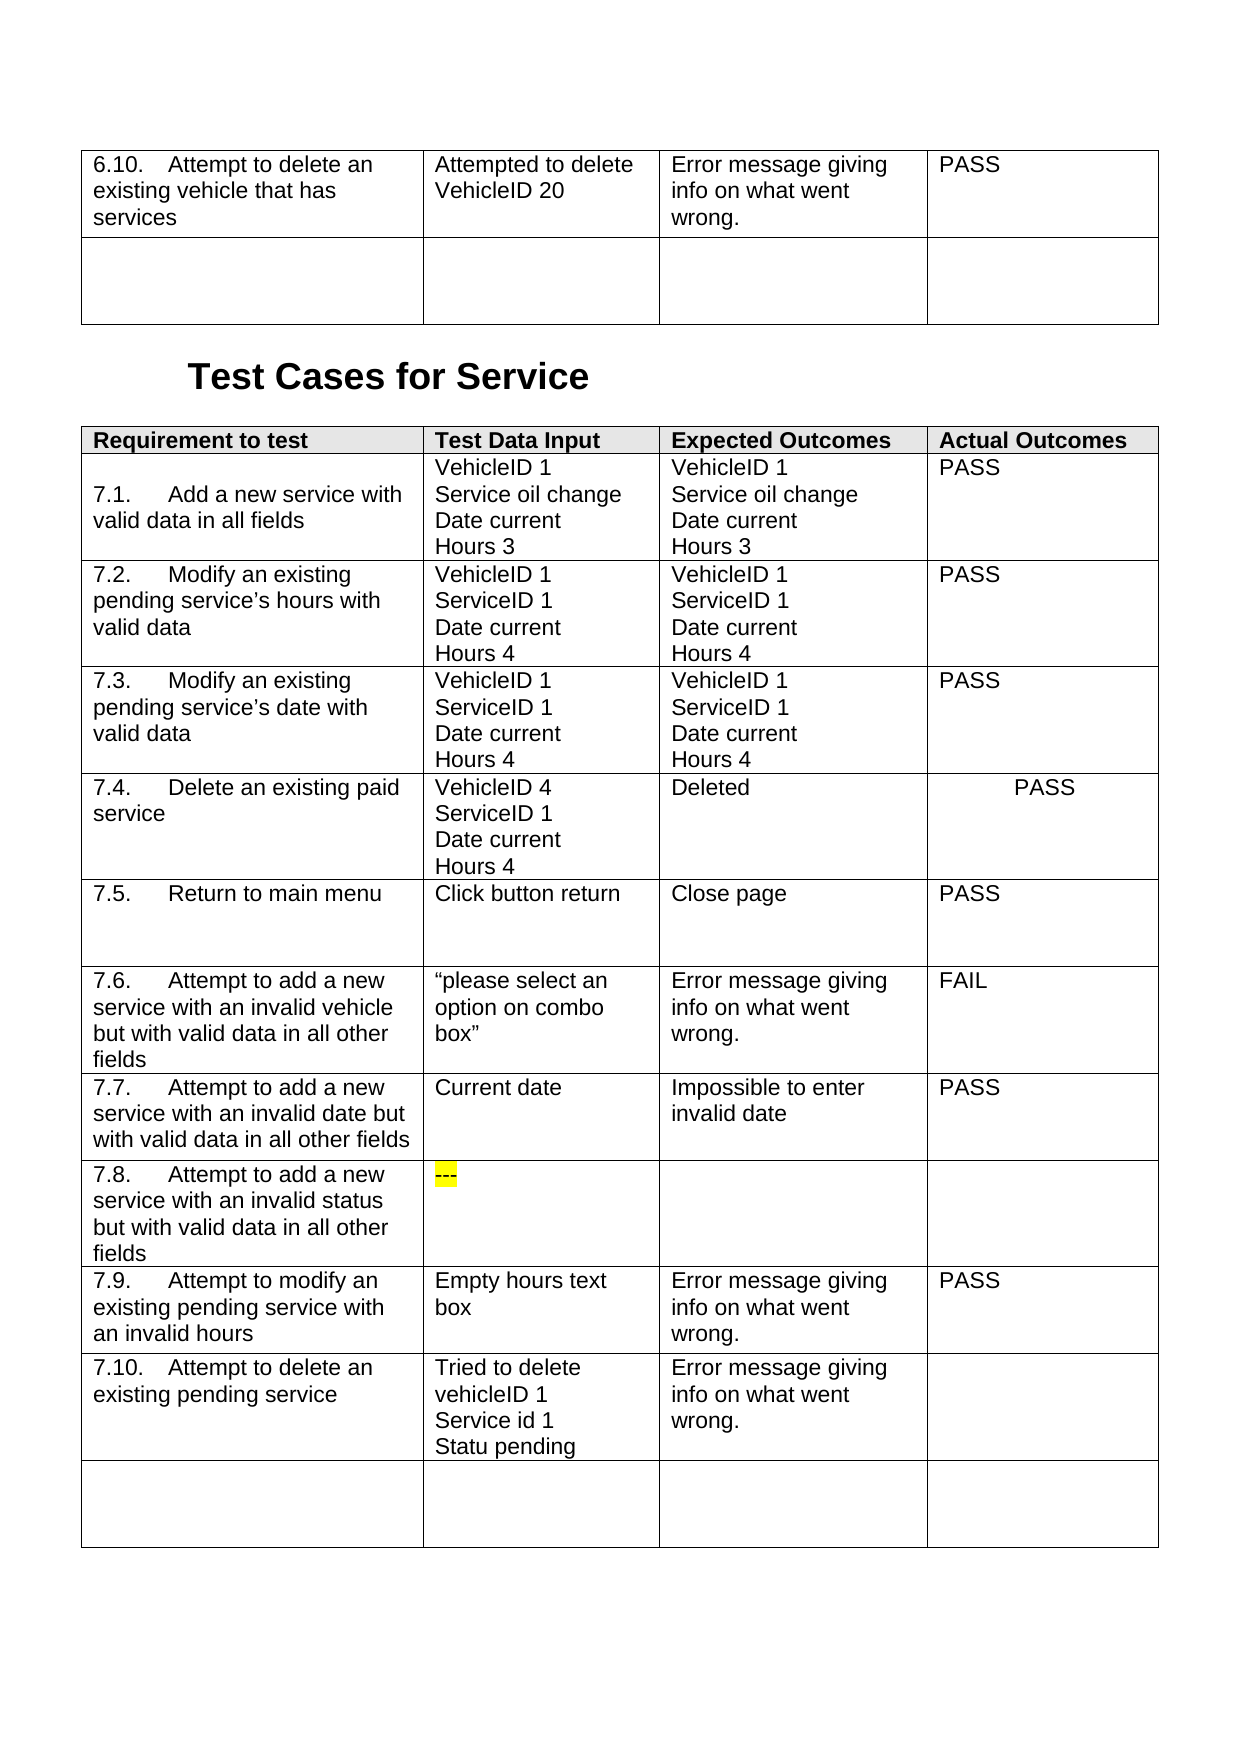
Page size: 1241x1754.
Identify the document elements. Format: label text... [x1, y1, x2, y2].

table_cell VehicleID 4 ServiceID 1 Date current Hours 4 [424, 774, 659, 879]
table_cell [660, 1461, 927, 1547]
table_cell VehicleID 1 Service oil change Date current Hours 3 [424, 454, 659, 560]
table_cell VehicleID 1 ServiceID 1 Date current Hours 4 [660, 561, 927, 666]
table_cell VehicleID 1 ServiceID 1 Date current Hours 4 [424, 561, 659, 666]
table_cell 7.5. Return to main menu [82, 880, 423, 966]
table_cell PASS [928, 151, 1158, 237]
table_cell FAIL [928, 967, 1158, 1073]
table_cell PASS [928, 667, 1158, 773]
table_cell PASS [928, 774, 1158, 879]
table_cell 7.4. Delete an existing paid service [82, 774, 423, 879]
table_cell Error message giving info on what went wrong. [660, 1354, 927, 1460]
table_cell [928, 1461, 1158, 1547]
table_header Actual Outcomes [928, 427, 1158, 453]
table_cell PASS [928, 561, 1158, 666]
table_cell 7.6. Attempt to add a new service with an invalid vehicle but with valid data in all other fields [82, 967, 423, 1073]
table_header Test Data Input [424, 427, 659, 453]
table_cell [82, 1461, 423, 1547]
table_cell VehicleID 1 ServiceID 1 Date current Hours 4 [660, 667, 927, 773]
table_cell 7.9. Attempt to modify an existing pending service with an invalid hours [82, 1267, 423, 1353]
table_cell 7.3. Modify an existing pending service’s date with valid data [82, 667, 423, 773]
table_cell [660, 238, 927, 324]
table_cell 7.1. Add a new service with valid data in all fields [82, 454, 423, 560]
table_cell VehicleID 1 Service oil change Date current Hours 3 [660, 454, 927, 560]
table_cell Deleted [660, 774, 927, 879]
table_cell Close page [660, 880, 927, 966]
table_cell 7.8. Attempt to add a new service with an invalid status but with valid data in all other fields [82, 1161, 423, 1266]
table_cell Error message giving info on what went wrong. [660, 1267, 927, 1353]
table_cell Tried to delete vehicleID 1 Service id 1 Statu pending [424, 1354, 659, 1460]
table_cell [424, 1461, 659, 1547]
table_cell “please select an option on combo box” [424, 967, 659, 1073]
table_cell Empty hours text box [424, 1267, 659, 1353]
table_cell 7.2. Modify an existing pending service’s hours with valid data [82, 561, 423, 666]
table_cell 7.10. Attempt to delete an existing pending service [82, 1354, 423, 1460]
table_cell Click button return [424, 880, 659, 966]
table_cell Attempted to delete VehicleID 20 [424, 151, 659, 237]
table_header Requirement to test [82, 427, 423, 453]
table_cell PASS [928, 454, 1158, 560]
table_cell [660, 1161, 927, 1266]
table_cell [82, 238, 423, 324]
table_cell [928, 1161, 1158, 1266]
table_cell Error message giving info on what went wrong. [660, 967, 927, 1073]
table_cell Impossible to enter invalid date [660, 1074, 927, 1160]
table_cell --- [424, 1161, 659, 1266]
text Test Cases for Service [187, 354, 1053, 397]
table_cell Current date [424, 1074, 659, 1160]
table_cell VehicleID 1 ServiceID 1 Date current Hours 4 [424, 667, 659, 773]
table_cell [424, 238, 659, 324]
table_cell PASS [928, 880, 1158, 966]
table_cell PASS [928, 1267, 1158, 1353]
table_cell 7.7. Attempt to add a new service with an invalid date but with valid data in all other fields [82, 1074, 423, 1160]
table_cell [660, 151, 927, 237]
table_header Expected Outcomes [660, 427, 927, 453]
table_cell [928, 1354, 1158, 1460]
table_cell PASS [928, 1074, 1158, 1160]
table_cell 6.10. Attempt to delete an existing vehicle that has services [82, 151, 423, 237]
table_cell [928, 238, 1158, 324]
